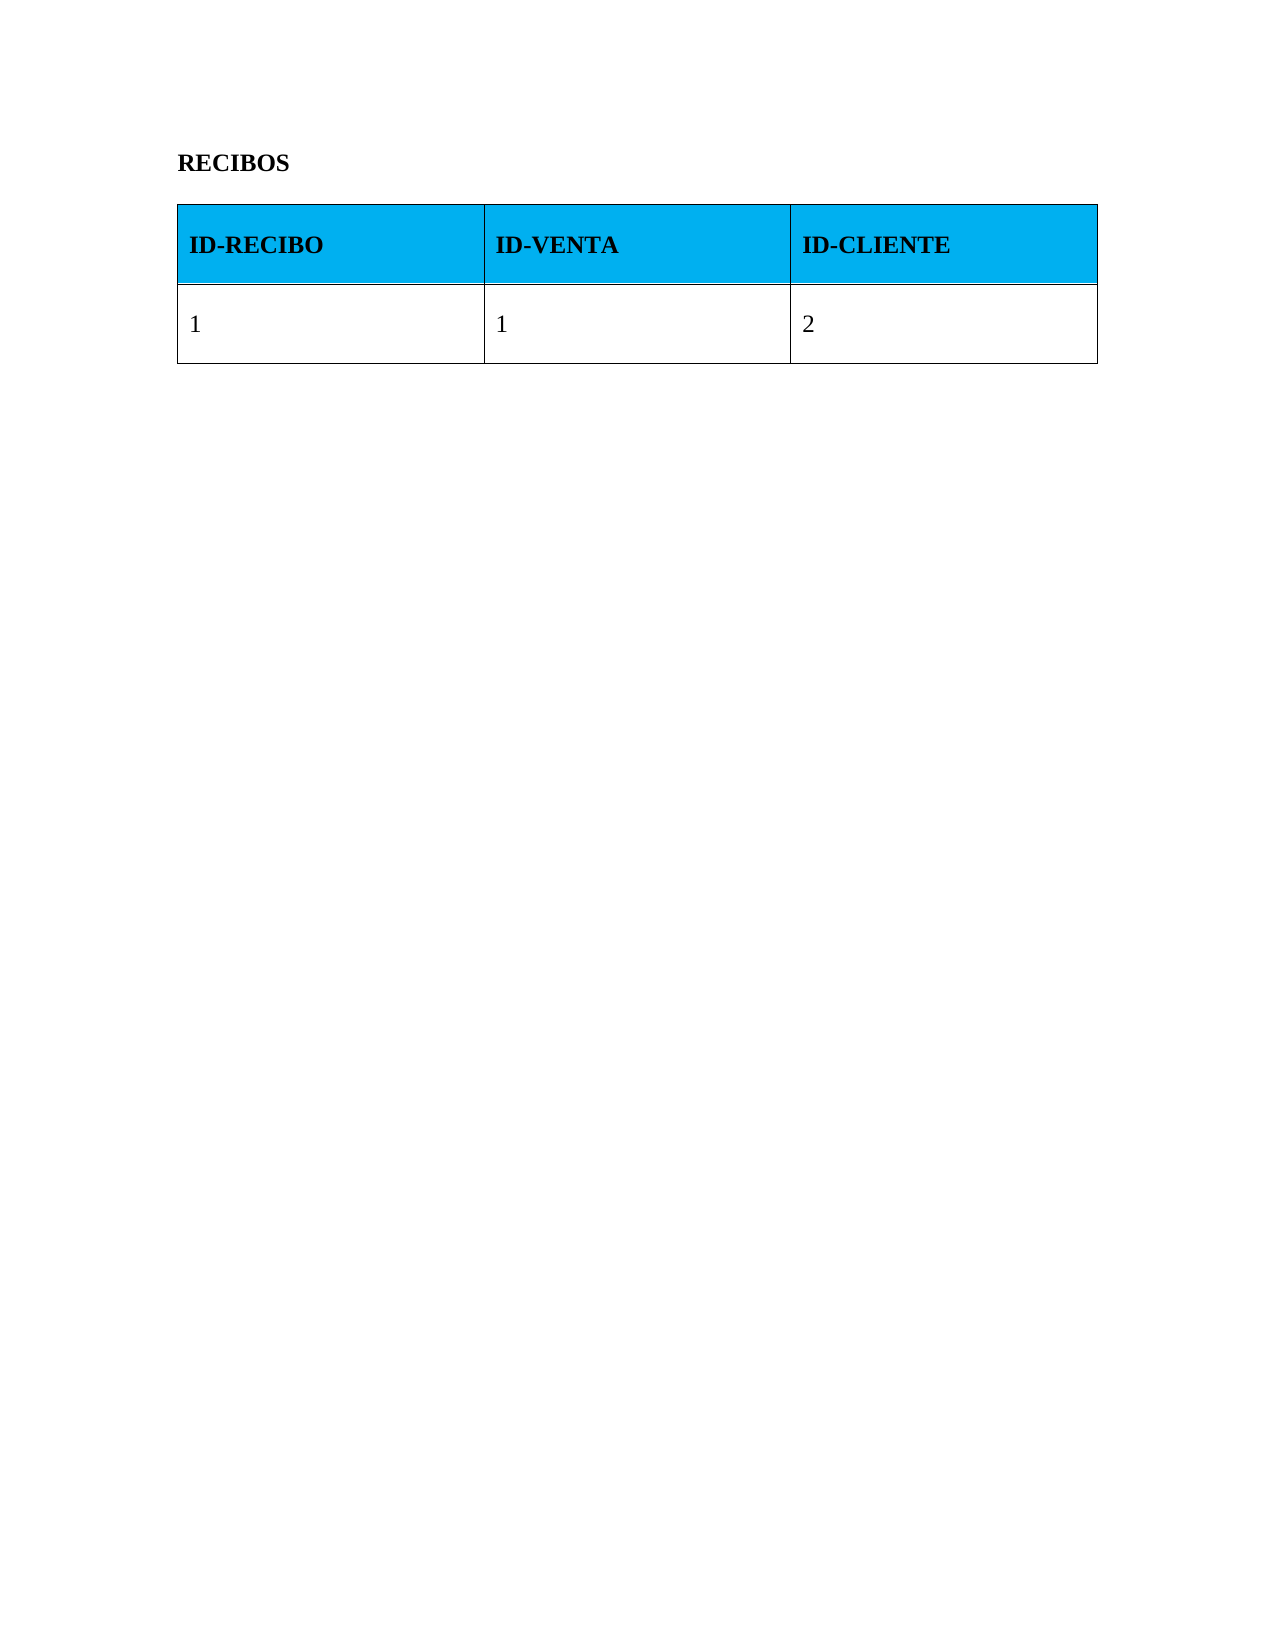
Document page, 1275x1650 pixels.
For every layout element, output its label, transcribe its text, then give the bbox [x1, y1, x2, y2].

table_cell 2 [791, 285, 1097, 363]
table_header ID-VENTA [485, 205, 790, 283]
table_cell 1 [485, 285, 790, 363]
table_header ID-CLIENTE [791, 205, 1097, 283]
text RECIBOS [177, 148, 1098, 176]
table_cell 1 [178, 285, 484, 363]
table_header ID-RECIBO [178, 205, 484, 283]
